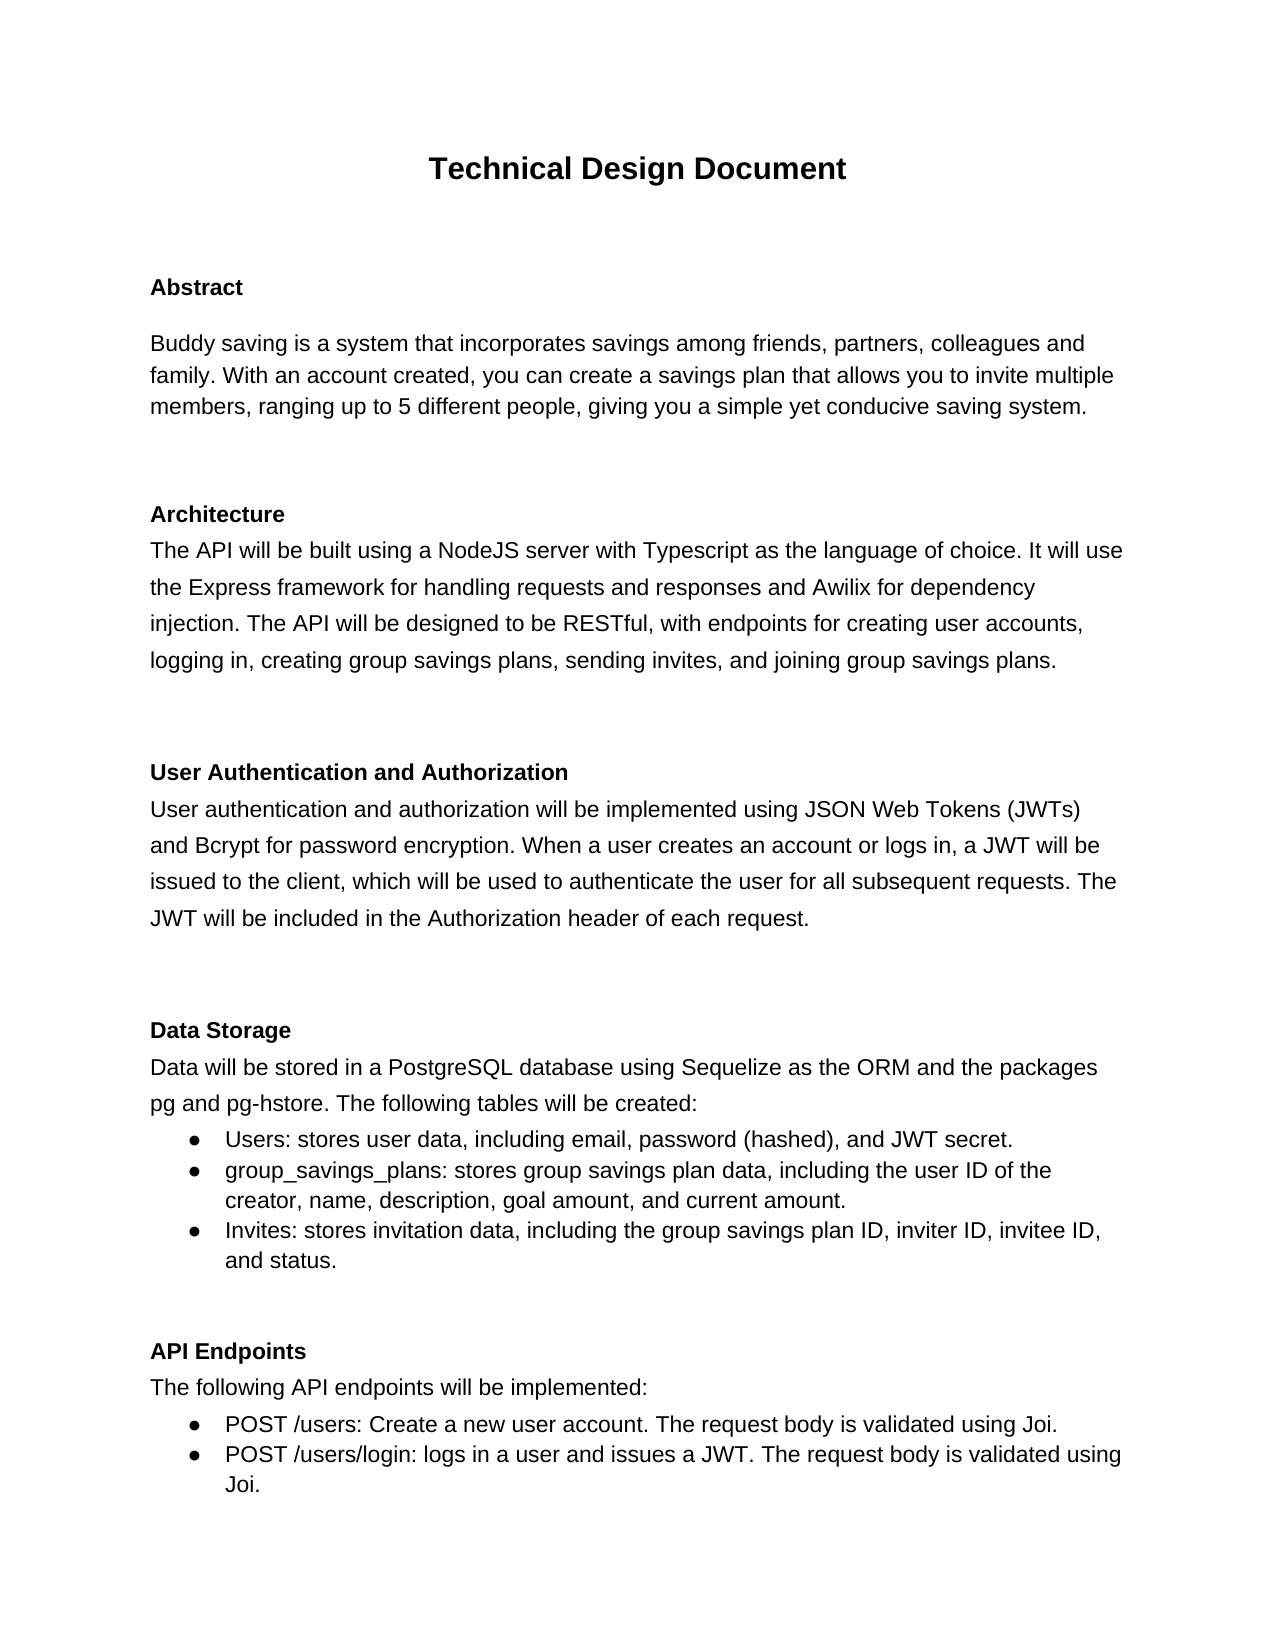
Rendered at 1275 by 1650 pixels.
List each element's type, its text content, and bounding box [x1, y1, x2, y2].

list Invites: stores invitation data, including the group savings plan ID, inviter ID, invitee ID, and status. [187, 1217, 1125, 1274]
text Data Storage [150, 1017, 1125, 1044]
text User authentication and authorization will be implemented using JSON Web Tokens (JWTs) and Bcrypt for password encryption. When a user creates an account or logs in, a JWT will be issued to the client, which will be used to authenticate the user for all subsequent requests. The JWT will be included in the Authorization header of each request. [150, 796, 1125, 931]
list POST /users/login: logs in a user and issues a JWT. The request body is validated using Joi. [187, 1441, 1125, 1497]
text Data will be stored in a PostgreSQL database using Sequelize as the ORM and the packages pg and pg-hstore. The following tables will be created: [150, 1054, 1125, 1116]
list Users: stores user data, including email, password (hashed), and JWT secret. [187, 1126, 1125, 1153]
list POST /users: Create a new user account. The request body is validated using Joi. [187, 1411, 1125, 1437]
text Buddy saving is a system that incorporates savings among friends, partners, colleagues and family. With an account created, you can create a savings plan that allows you to invite multiple members, ranging up to 5 different people, giving you a simple yet conducive saving system. [150, 330, 1125, 419]
text The following API endpoints will be implemented: [150, 1374, 1125, 1401]
text User Authentication and Authorization [150, 759, 1125, 786]
text API Endpoints [150, 1338, 1125, 1364]
text Technical Design Document [150, 150, 1125, 186]
text Architecture [150, 501, 1125, 527]
list group_savings_plans: stores group savings plan data, including the user ID of the creator, name, description, goal amount, and current amount. [187, 1157, 1125, 1213]
text Abstract [150, 273, 1125, 300]
text The API will be built using a NodeJS server with Typescript as the language of choice. It will use the Express framework for handling requests and responses and Awilix for dependency injection. The API will be designed to be RESTful, with endpoints for creating user accounts, logging in, creating group savings plans, sending invites, and joining group savings plans. [150, 537, 1125, 673]
